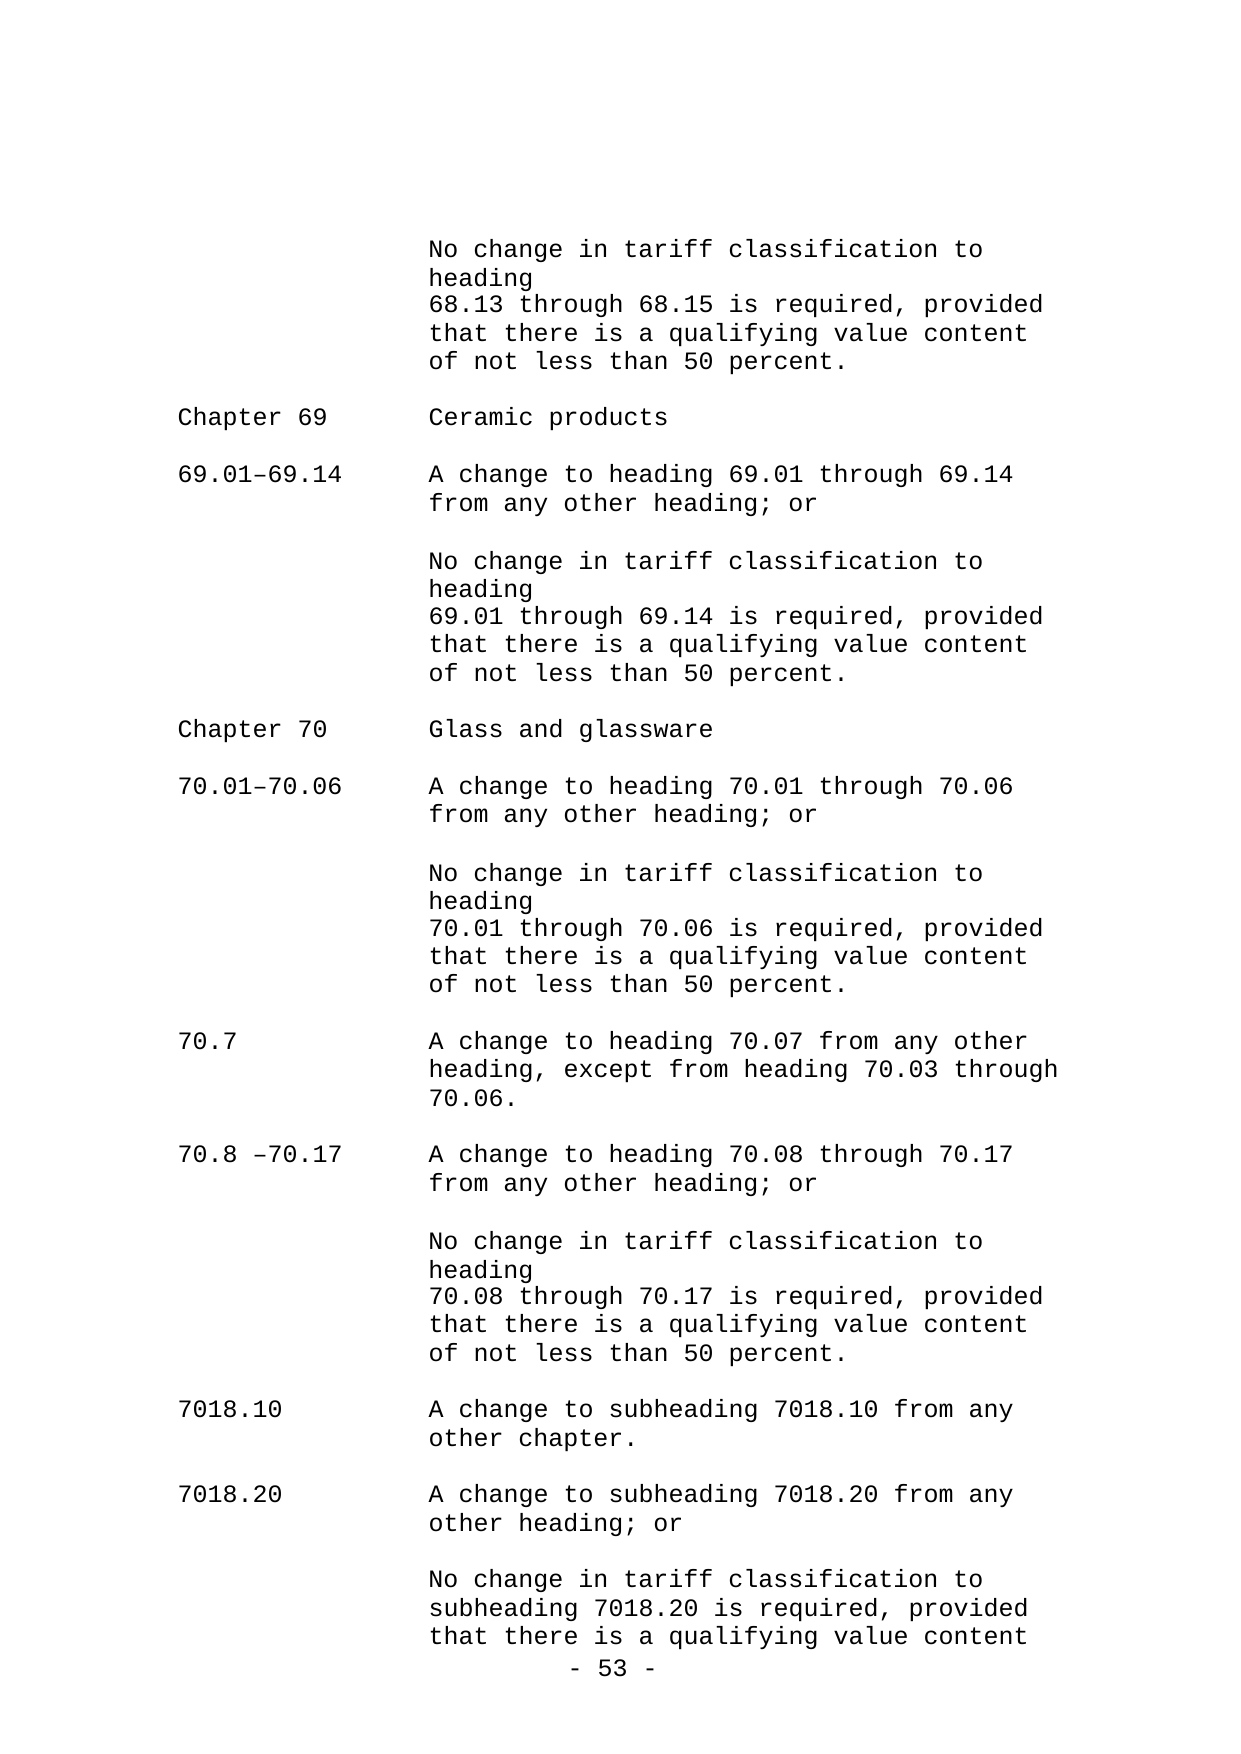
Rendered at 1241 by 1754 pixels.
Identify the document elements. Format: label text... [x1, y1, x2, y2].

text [428, 1567, 1064, 1652]
text No change in tariff classification to heading [428, 235, 1076, 292]
text 69.01–69.14 A change to heading 69.01 through 69.14 from any other heading; or [177, 462, 1063, 518]
text Chapter 70 Glass and glassware [177, 717, 1076, 745]
text No change in tariff classification to heading [428, 1227, 1076, 1284]
text 70.01 through 70.06 is required, provided that there is a qualifying value content of not less than 50 percent. [428, 915, 1064, 1000]
text 68.13 through 68.15 is required, provided that there is a qualifying value content of not less than 50 percent. [428, 292, 1064, 377]
text Chapter 69 Ceramic products [177, 405, 1076, 433]
list –70.17 A change to heading 70.08 through 70.17 from any other heading; or [177, 1142, 1063, 1199]
text 7018.10 A change to subheading 7018.10 from any other chapter. [177, 1397, 1063, 1454]
text 70.08 through 70.17 is required, provided that there is a qualifying value content of not less than 50 percent. [428, 1284, 1064, 1369]
text 70.01–70.06 A change to heading 70.01 through 70.06 from any other heading; or [177, 773, 1063, 830]
text 69.01 through 69.14 is required, provided that there is a qualifying value content of not less than 50 percent. [428, 603, 1064, 688]
text No change in tariff classification to heading [428, 859, 1076, 915]
text 7018.20 A change to subheading 7018.20 from any other heading; or [177, 1482, 1063, 1538]
text No change in tariff classification to heading [428, 547, 1076, 603]
list A change to heading 70.07 from any other heading, except from heading 70.03 through 70.06. [177, 1029, 1058, 1114]
